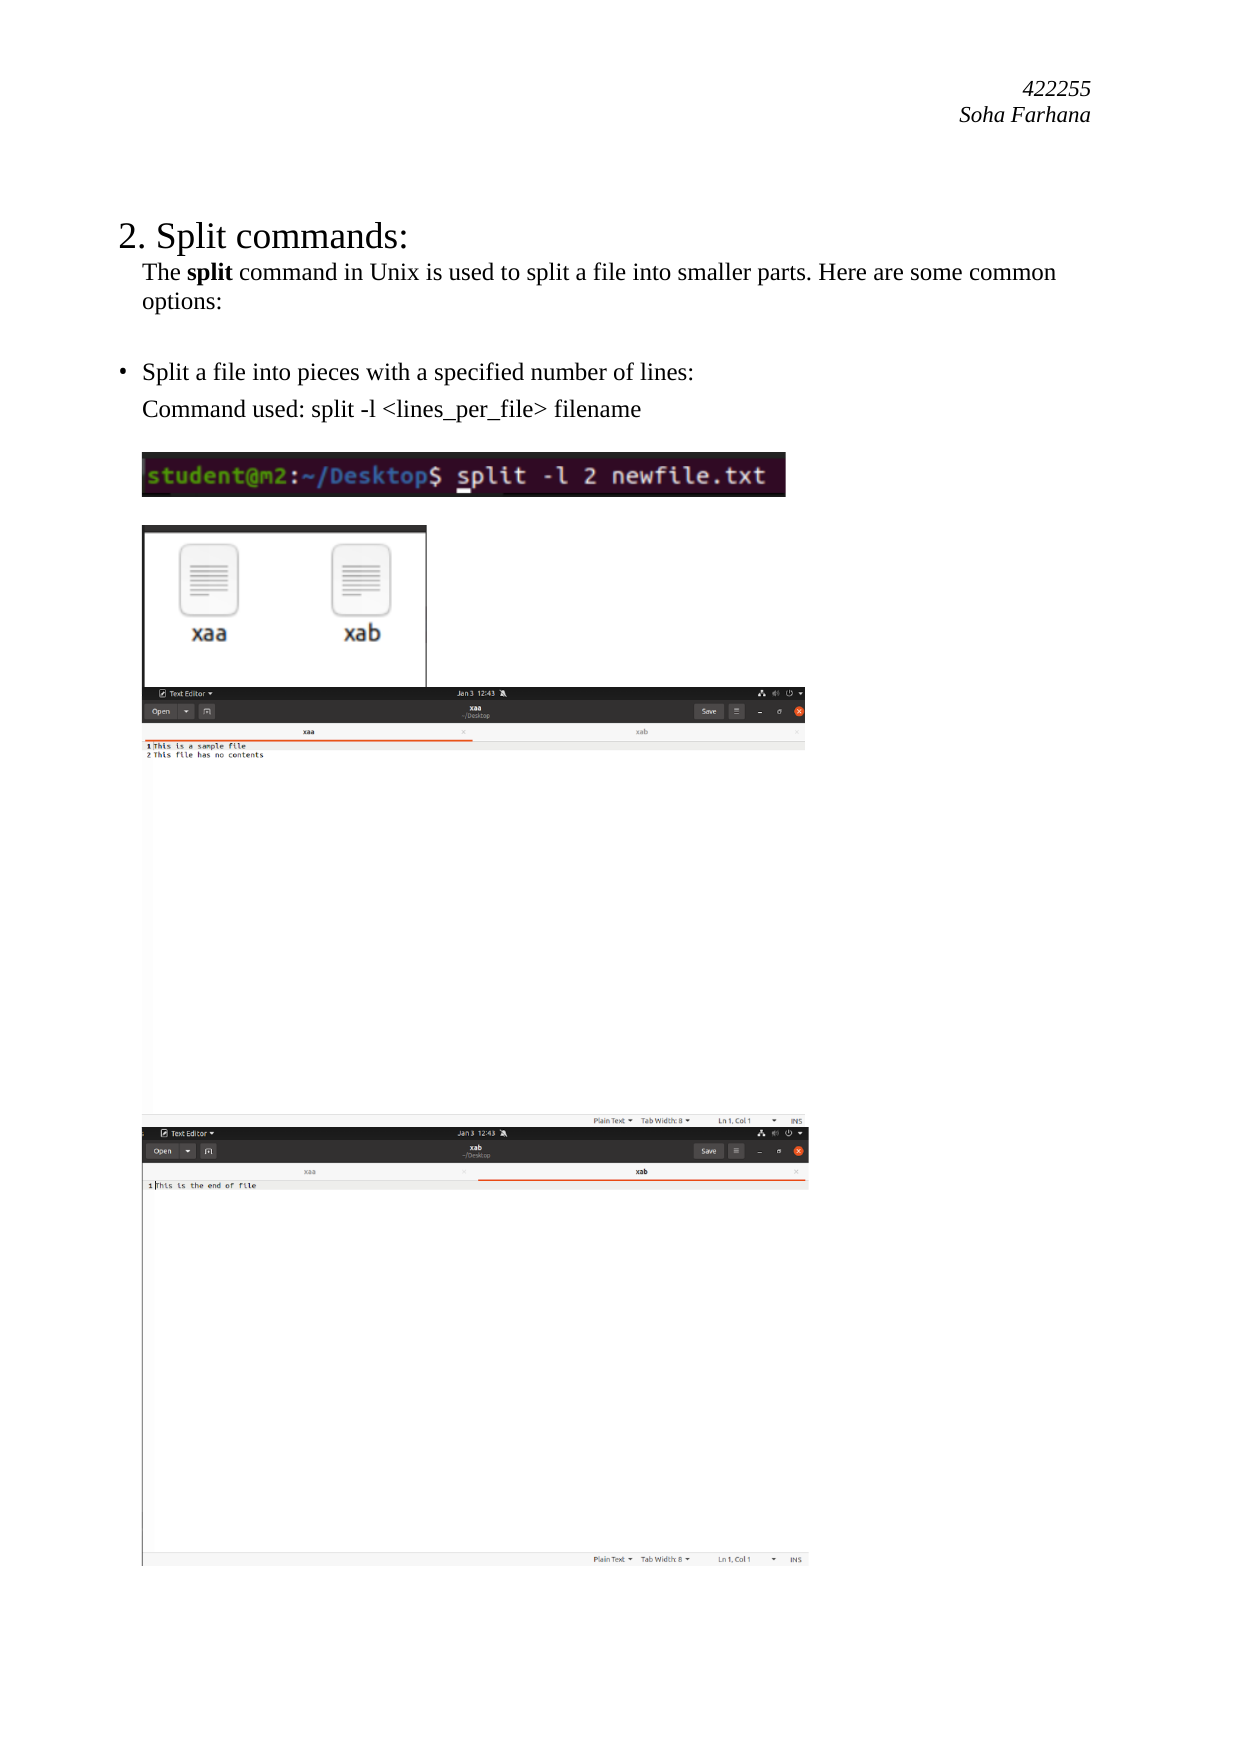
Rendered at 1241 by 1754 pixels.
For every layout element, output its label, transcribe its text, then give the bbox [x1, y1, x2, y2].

picture [141, 525, 809, 1566]
text Command used: split -l <lines_per_file> filename [142, 394, 1122, 423]
text 2. Split commands: [118, 214, 1122, 257]
text The split command in Unix is used to split a file into smaller parts. Here are some common options: [142, 257, 1122, 314]
picture [141, 452, 786, 497]
list Split a file into pieces with a specified number of lines: [118, 343, 1122, 394]
